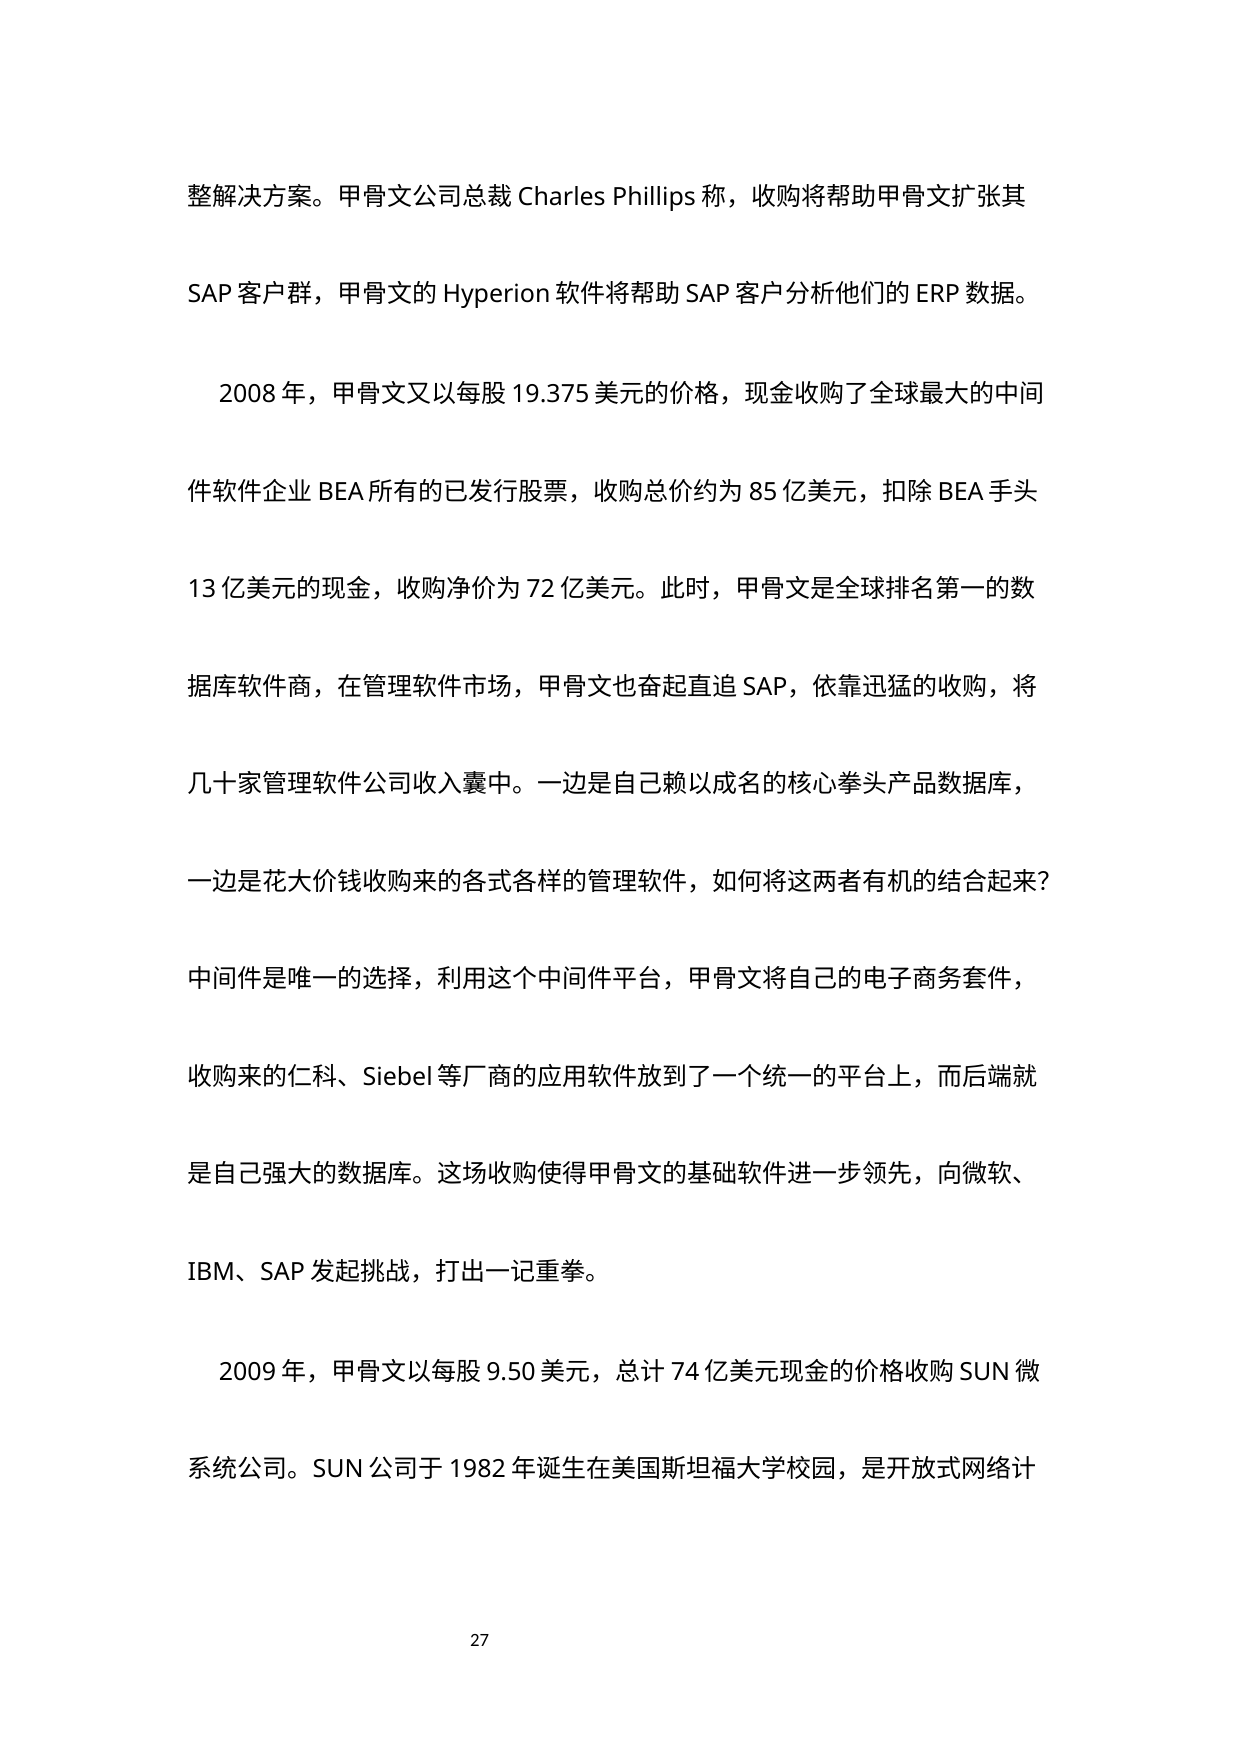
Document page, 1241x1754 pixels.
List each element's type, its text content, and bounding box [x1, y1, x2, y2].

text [187, 162, 1053, 324]
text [187, 1337, 1053, 1499]
text 2008年，甲骨文又以每股19.375美元的价格，现金收购了全球最大的中间件软件企业BEA所有的已发行股票，收购总价约为85亿美元，扣除BEA手头13亿美元的现金，收购净价为72亿美元。此时，甲骨文是全球排名第一的数据库软件商，在管理软件市场，甲骨文也奋起直追SAP，依靠迅猛的收购，将几十家管理软件公司收入囊中。一边是自己赖以成名的核心拳头产品数据库，一边是花大价钱收购来的各式各样的管理软件，如何将这两者有机的结合起来？中间件是唯一的选择，利用这个中间件平台，甲骨文将自己的电子商务套件，收购来的仁科、Siebel等厂商的应用软件放到了一个统一的平台上，而后端就是自己强大的数据库。这场收购使得甲骨文的基础软件进一步领先，向微软、IBM、SAP发起挑战，打出一记重拳。 [187, 359, 1053, 1302]
